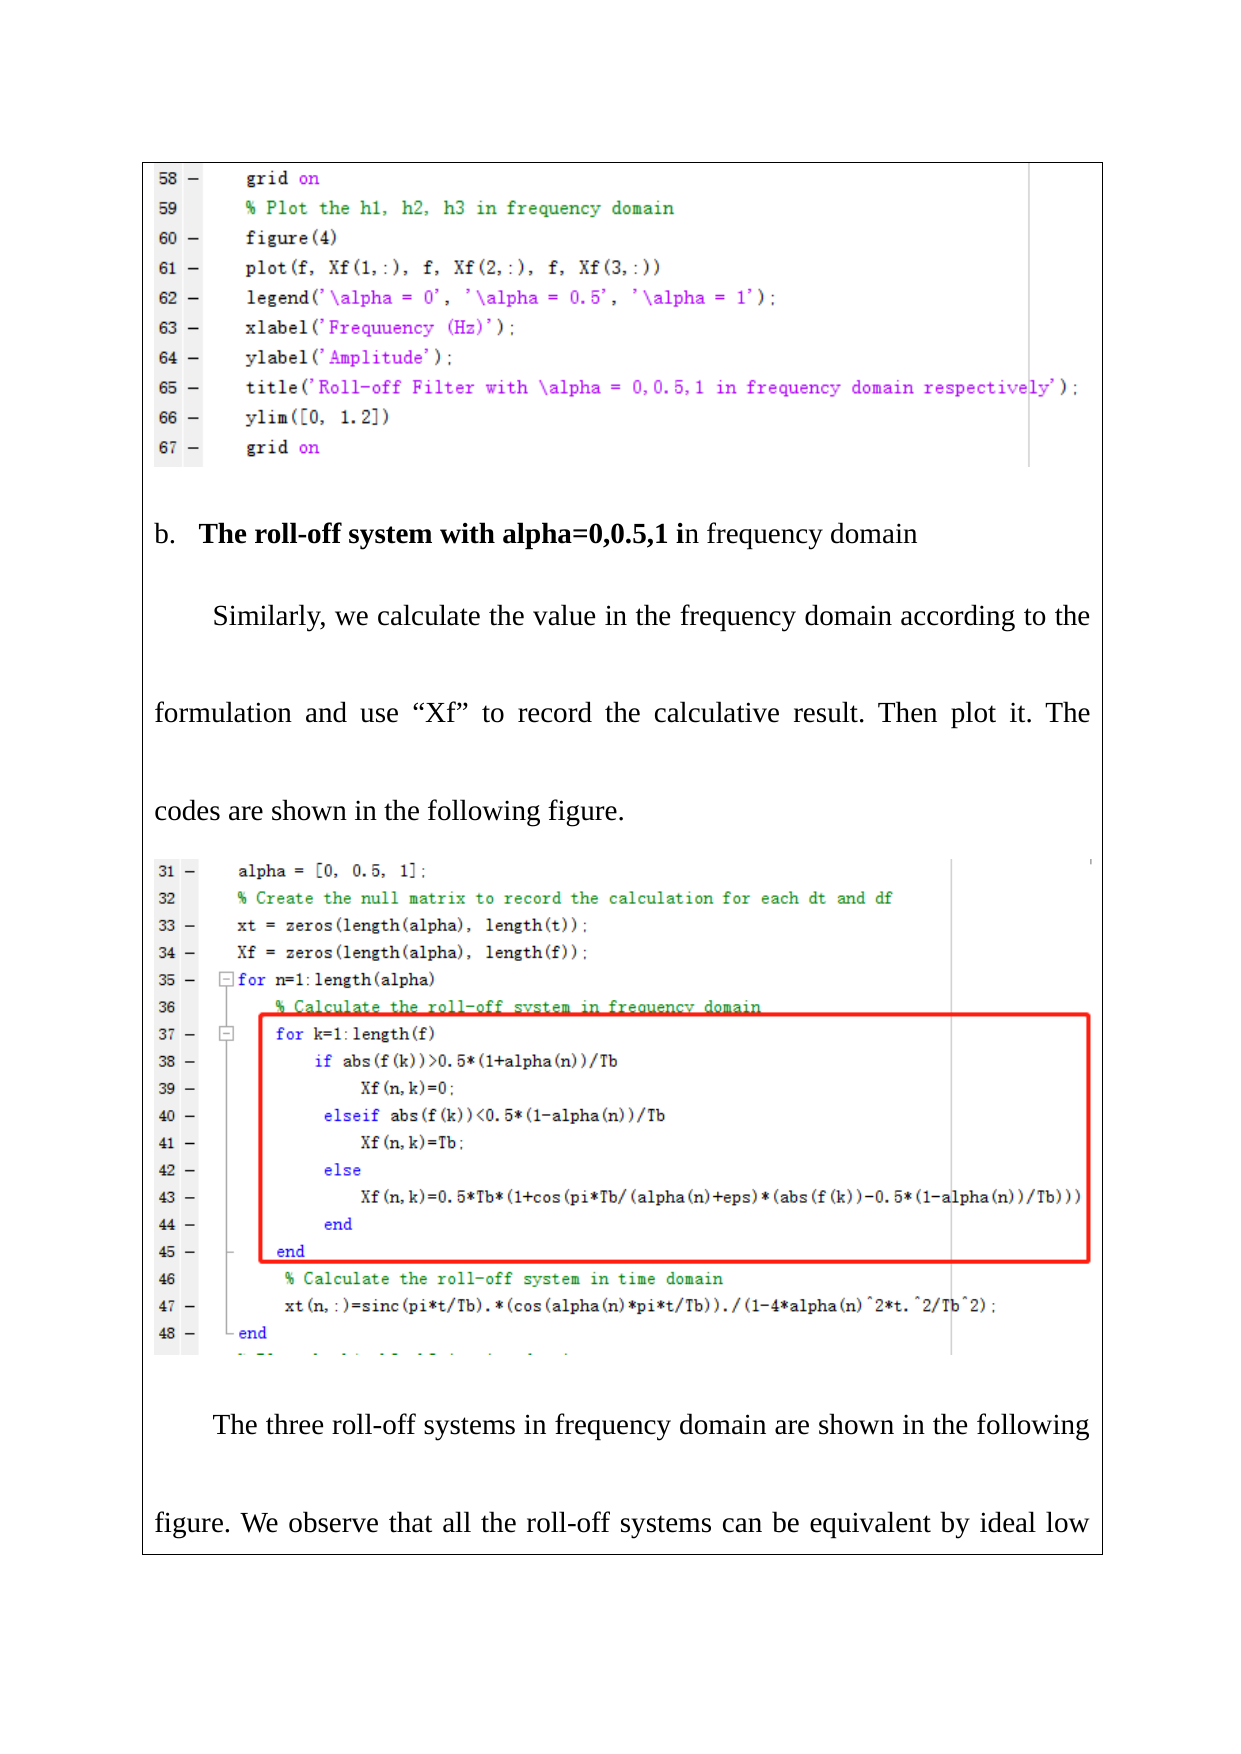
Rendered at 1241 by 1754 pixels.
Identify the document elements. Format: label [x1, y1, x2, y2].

picture [154, 859, 1092, 1355]
table_cell [143, 163, 1102, 1554]
picture [154, 163, 1091, 467]
